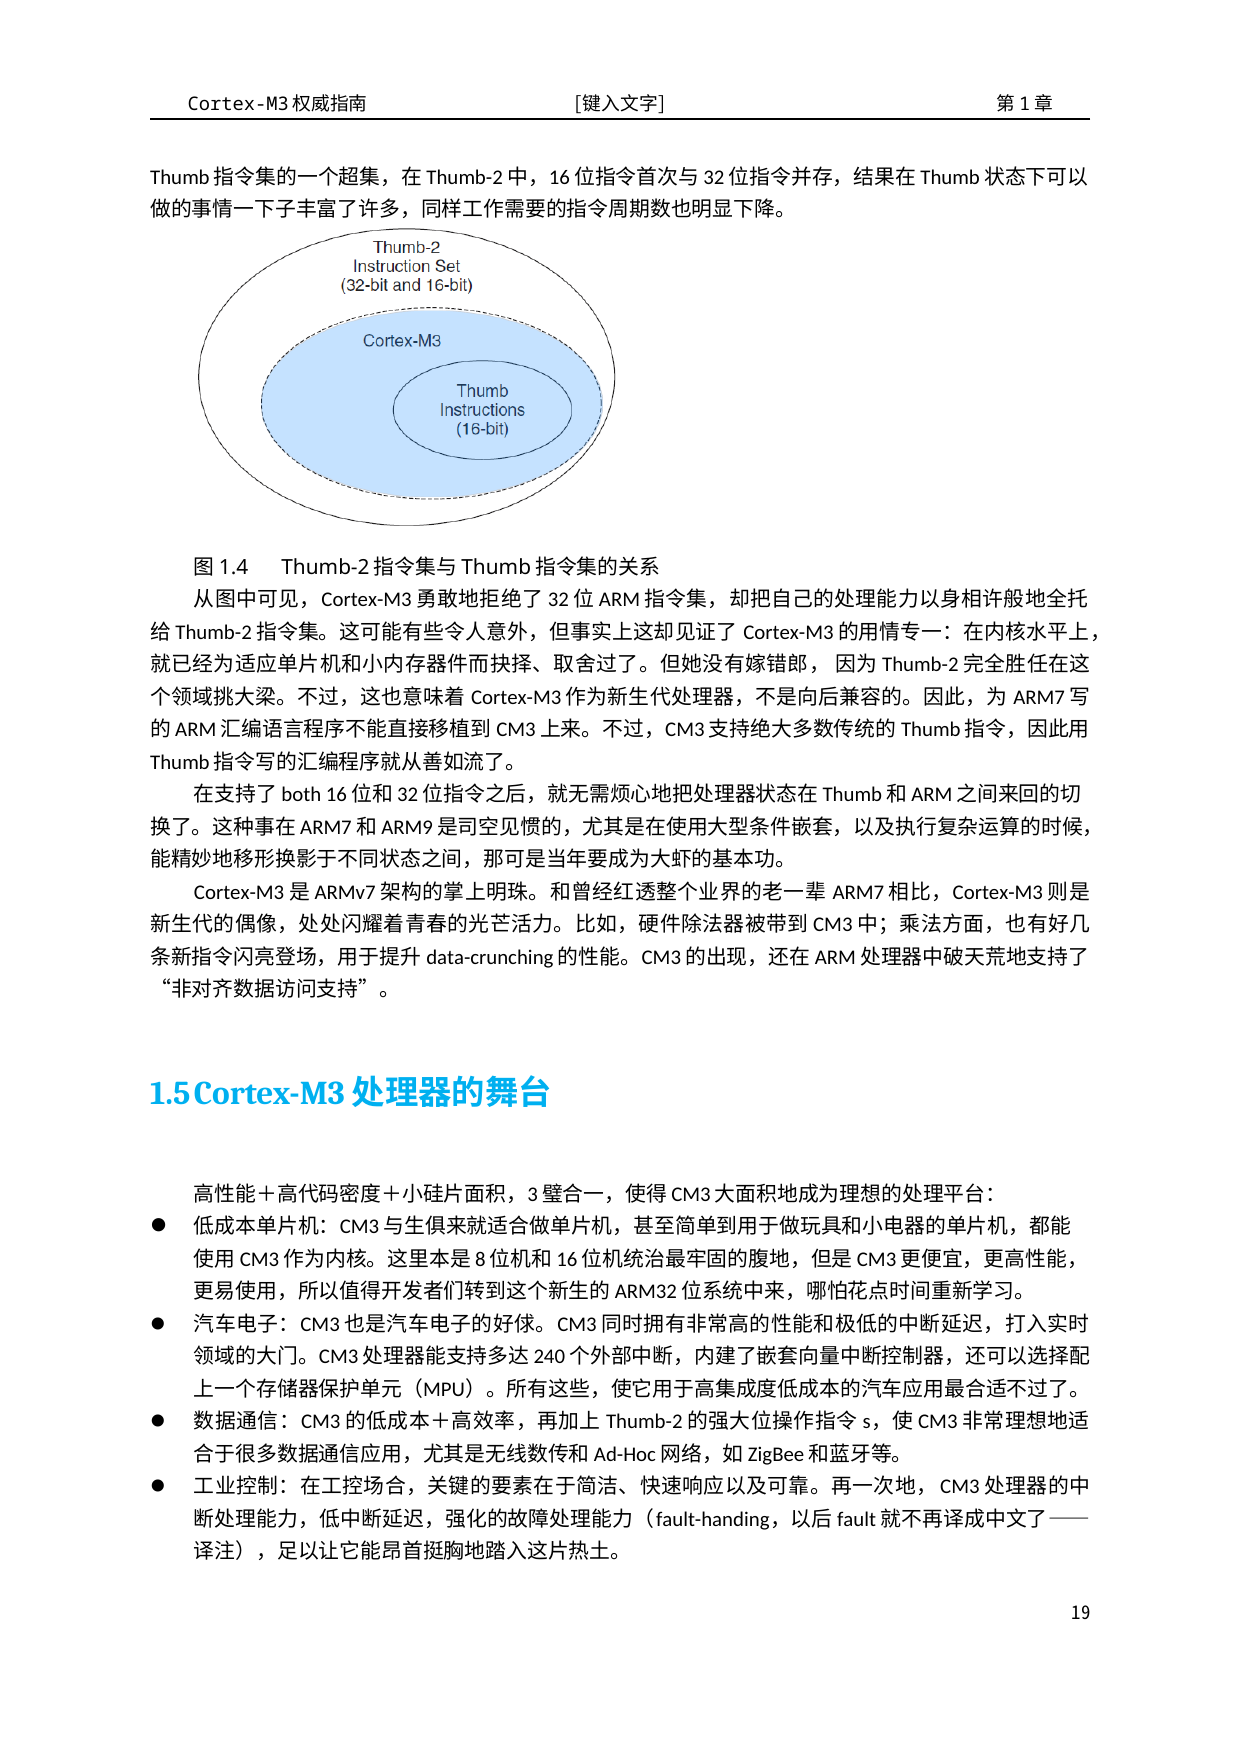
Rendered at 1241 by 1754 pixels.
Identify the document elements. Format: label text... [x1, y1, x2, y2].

text 高性能＋高代码密度＋小硅片面积，3璧合一，使得CM3大面积地成为理想的处理平台： [150, 1176, 1090, 1208]
picture [193, 223, 619, 529]
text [150, 159, 1090, 224]
list 数据通信：CM3的低成本＋高效率，再加上Thumb-2的强大位操作指令s，使CM3非常理想地适合于很多数据通信应用，尤其是无线数传和Ad-Hoc网络，如ZigBee和蓝牙等。 [150, 1403, 1090, 1468]
list 工业控制：在工控场合，关键的要素在于简洁、快速响应以及可靠。再一次地，CM3处理器的中断处理能力，低中断延迟，强化的故障处理能力（fault-handing，以后fault就不再译成中文了——译注），足以让它能昂首挺胸地踏入这片热土。 [150, 1468, 1090, 1566]
text 图1.4 Thumb-2指令集与Thumb指令集的关系 [150, 549, 1090, 581]
subtitle 1.5 Cortex-M3处理器的舞台 [150, 1057, 1090, 1122]
text 从图中可见，Cortex-M3勇敢地拒绝了32位ARM指令集，却把自己的处理能力以身相许般地全托给Thumb-2指令集。这可能有些令人意外，但事实上这却见证了Cortex-M3的用情专一：在内核水平上，就已经为适应单片机和小内存器件而抉择、取舍过了。但她没有嫁错郎， 因为Thumb-2完全胜任在这个领域挑大梁。不过，这也意味着Cortex-M3作为新生代处理器，不是向后兼容的。因此，为ARM7写的ARM汇编语言程序不能直接移植到CM3上来。不过，CM3支持绝大多数传统的Thumb指令，因此用Thumb指令写的汇编程序就从善如流了。 [150, 581, 1090, 776]
text Cortex-M3是ARMv7架构的掌上明珠。和曾经红透整个业界的老一辈ARM7相比，Cortex-M3则是新生代的偶像，处处闪耀着青春的光芒活力。比如，硬件除法器被带到CM3中；乘法方面，也有好几条新指令闪亮登场，用于提升data-crunching的性能。CM3的出现，还在ARM处理器中破天荒地支持了“非对齐数据访问支持”。 [150, 874, 1090, 1004]
text 在支持了both 16位和32位指令之后，就无需烦心地把处理器状态在Thumb和ARM之间来回的切换了。这种事在ARM7和ARM9是司空见惯的，尤其是在使用大型条件嵌套，以及执行复杂运算的时候，能精妙地移形换影于不同状态之间，那可是当年要成为大虾的基本功。 [150, 776, 1090, 874]
list 低成本单片机：CM3与生俱来就适合做单片机，甚至简单到用于做玩具和小电器的单片机，都能使用CM3作为内核。这里本是8位机和16位机统治最牢固的腹地，但是CM3更便宜，更高性能，更易使用，所以值得开发者们转到这个新生的ARM32位系统中来，哪怕花点时间重新学习。 [150, 1208, 1090, 1306]
list 汽车电子：CM3也是汽车电子的好俅。CM3同时拥有非常高的性能和极低的中断延迟，打入实时领域的大门。CM3处理器能支持多达240个外部中断，内建了嵌套向量中断控制器，还可以选择配上一个存储器保护单元（MPU）。所有这些，使它用于高集成度低成本的汽车应用最合适不过了。 [150, 1306, 1090, 1403]
